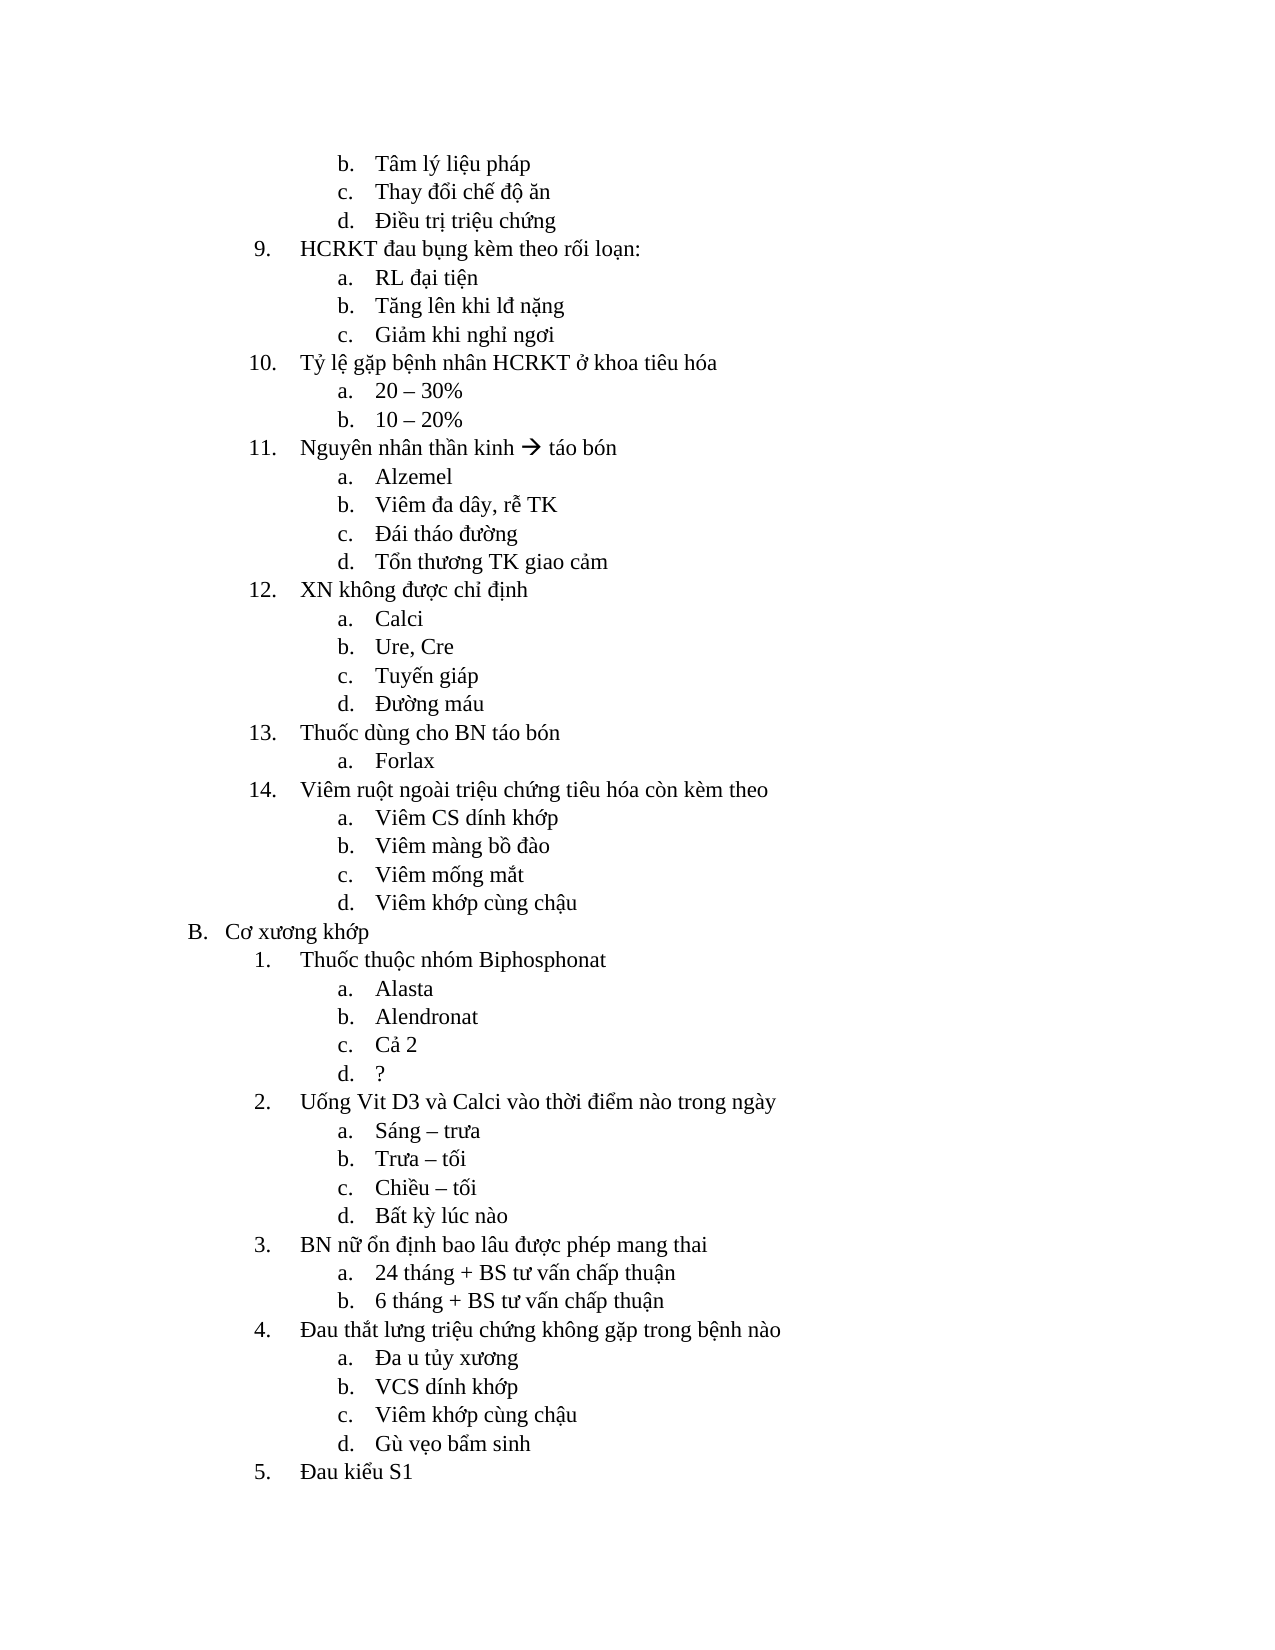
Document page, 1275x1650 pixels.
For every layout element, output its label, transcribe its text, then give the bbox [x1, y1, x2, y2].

list Giảm khi nghỉ ngơi [337, 321, 1125, 347]
list Viêm CS dính khớp [337, 804, 1125, 830]
list Viêm khớp cùng chậu [337, 1401, 1125, 1428]
list Cơ xương khớp [187, 918, 1125, 944]
list Đau kiểu S1 [262, 1458, 1125, 1484]
list Ure, Cre [337, 633, 1125, 660]
list Đái tháo đường [337, 520, 1125, 546]
list Tâm lý liệu pháp [337, 150, 1125, 176]
list Forlax [337, 747, 1125, 773]
list XN không được chỉ định [262, 577, 1125, 603]
list Cả 2 [337, 1032, 1125, 1058]
list Thuốc thuộc nhóm Biphosphonat [262, 946, 1125, 973]
list Calci [337, 605, 1125, 631]
list Viêm màng bồ đào [337, 832, 1125, 859]
list Đa u tủy xương [337, 1344, 1125, 1371]
list Sáng – trưa [337, 1117, 1125, 1143]
list VCS dính khớp [337, 1373, 1125, 1399]
list Tỷ lệ gặp bệnh nhân HCRKT ở khoa tiêu hóa [262, 349, 1125, 375]
list Thay đổi chế độ ăn [337, 178, 1125, 205]
list Alzemel [337, 463, 1125, 489]
list Đường máu [337, 690, 1125, 717]
list Alendronat [337, 1003, 1125, 1029]
list Tăng lên khi lđ nặng [337, 292, 1125, 318]
list 6 tháng + BS tư vấn chấp thuận [337, 1287, 1125, 1314]
list ? [337, 1060, 1125, 1086]
list Bất kỳ lúc nào [337, 1202, 1125, 1228]
list Đau thắt lưng triệu chứng không gặp trong bệnh nào [262, 1316, 1125, 1342]
list Viêm đa dây, rễ TK [337, 491, 1125, 518]
list Tuyến giáp [337, 662, 1125, 688]
list 10 – 20% [337, 406, 1125, 432]
list BN nữ ổn định bao lâu được phép mang thai [262, 1231, 1125, 1257]
list 24 tháng + BS tư vấn chấp thuận [337, 1259, 1125, 1285]
list Nguyên nhân thần kinh táo bón [262, 434, 1125, 461]
list HCRKT đau bụng kèm theo rối loạn: [262, 235, 1125, 262]
list Điều trị triệu chứng [337, 207, 1125, 233]
list Alasta [337, 975, 1125, 1001]
list Thuốc dùng cho BN táo bón [262, 719, 1125, 745]
list Tổn thương TK giao cảm [337, 548, 1125, 574]
list Gù vẹo bẩm sinh [337, 1430, 1125, 1456]
list Viêm khớp cùng chậu [337, 889, 1125, 916]
list Viêm ruột ngoài triệu chứng tiêu hóa còn kèm theo [262, 776, 1125, 802]
list RL đại tiện [337, 264, 1125, 290]
list Viêm mống mắt [337, 861, 1125, 887]
list 20 – 30% [337, 377, 1125, 404]
list Uống Vit D3 và Calci vào thời điểm nào trong ngày [262, 1088, 1125, 1115]
list Trưa – tối [337, 1145, 1125, 1172]
list Chiều – tối [337, 1174, 1125, 1200]
